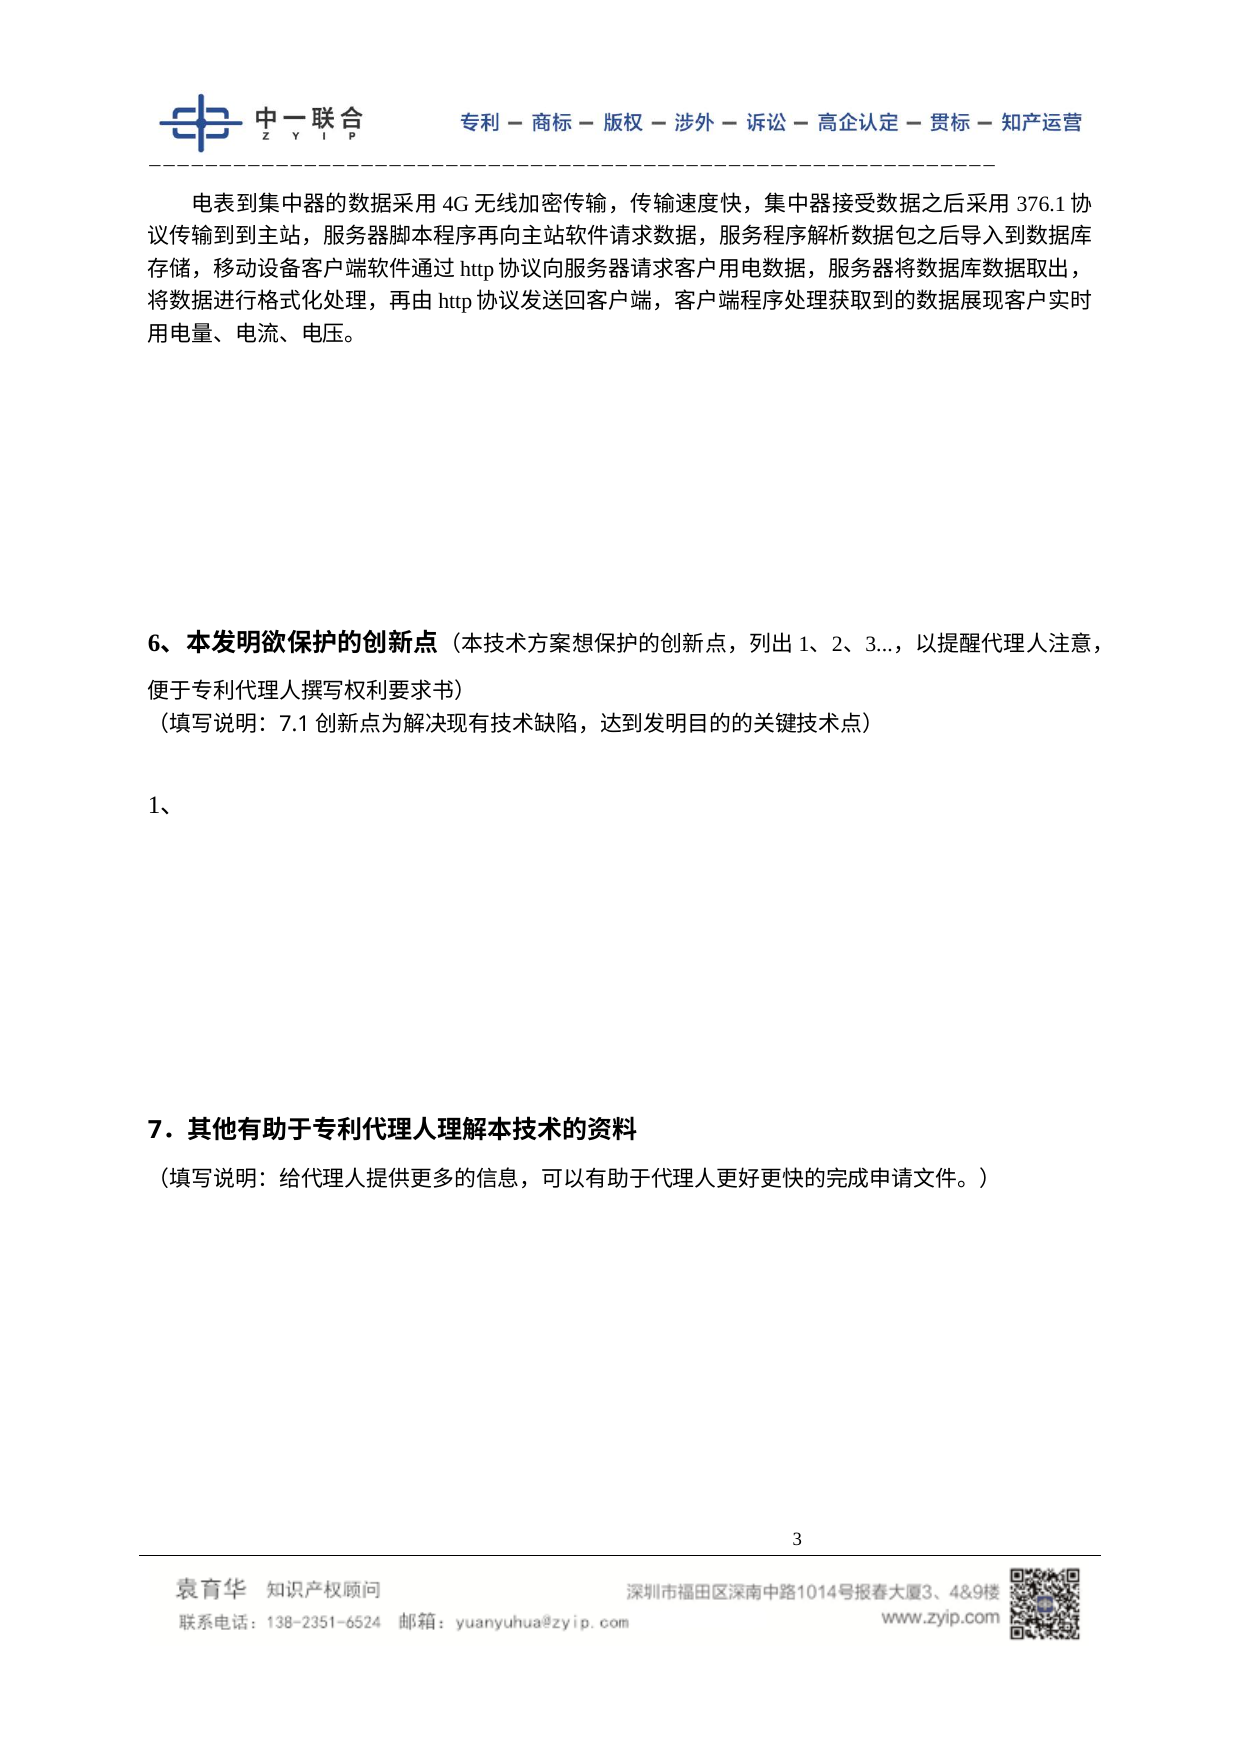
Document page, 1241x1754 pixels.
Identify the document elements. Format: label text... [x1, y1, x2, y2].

text （填写说明：给代理人提供更多的信息，可以有助于代理人更好更快的完成申请文件。） [148, 1161, 1093, 1193]
text （填写说明：7.1 创新点为解决现有技术缺陷，达到发明目的的关键技术点） [148, 706, 1093, 738]
text 1、 [148, 771, 1093, 836]
text 7．其他有助于专利代理人理解本技术的资料 [148, 1096, 1093, 1161]
list 电表到集中器的数据采用4G无线加密传输，传输速度快，集中器接受数据之后采用376.1协议传输到到主站，服务器脚本程序再向主站软件请求数据，服务程序解析数据包之后导入到数据库存储，移动设备客户端软件通过http协议向服务器请求客户用电数据，服务器将数据库数据取出，将数据进行格式化处理，再由http协议发送回客户端，客户端程序处理获取到的数据展现客户实时用电量、电流、电压。 [148, 186, 1093, 348]
picture [147, 90, 1092, 155]
text 6、本发明欲保护的创新点（本技术方案想保护的创新点，列出1、2、3...，以提醒代理人注意，便于专利代理人撰写权利要求书） [148, 608, 1093, 706]
picture [147, 1557, 1092, 1649]
